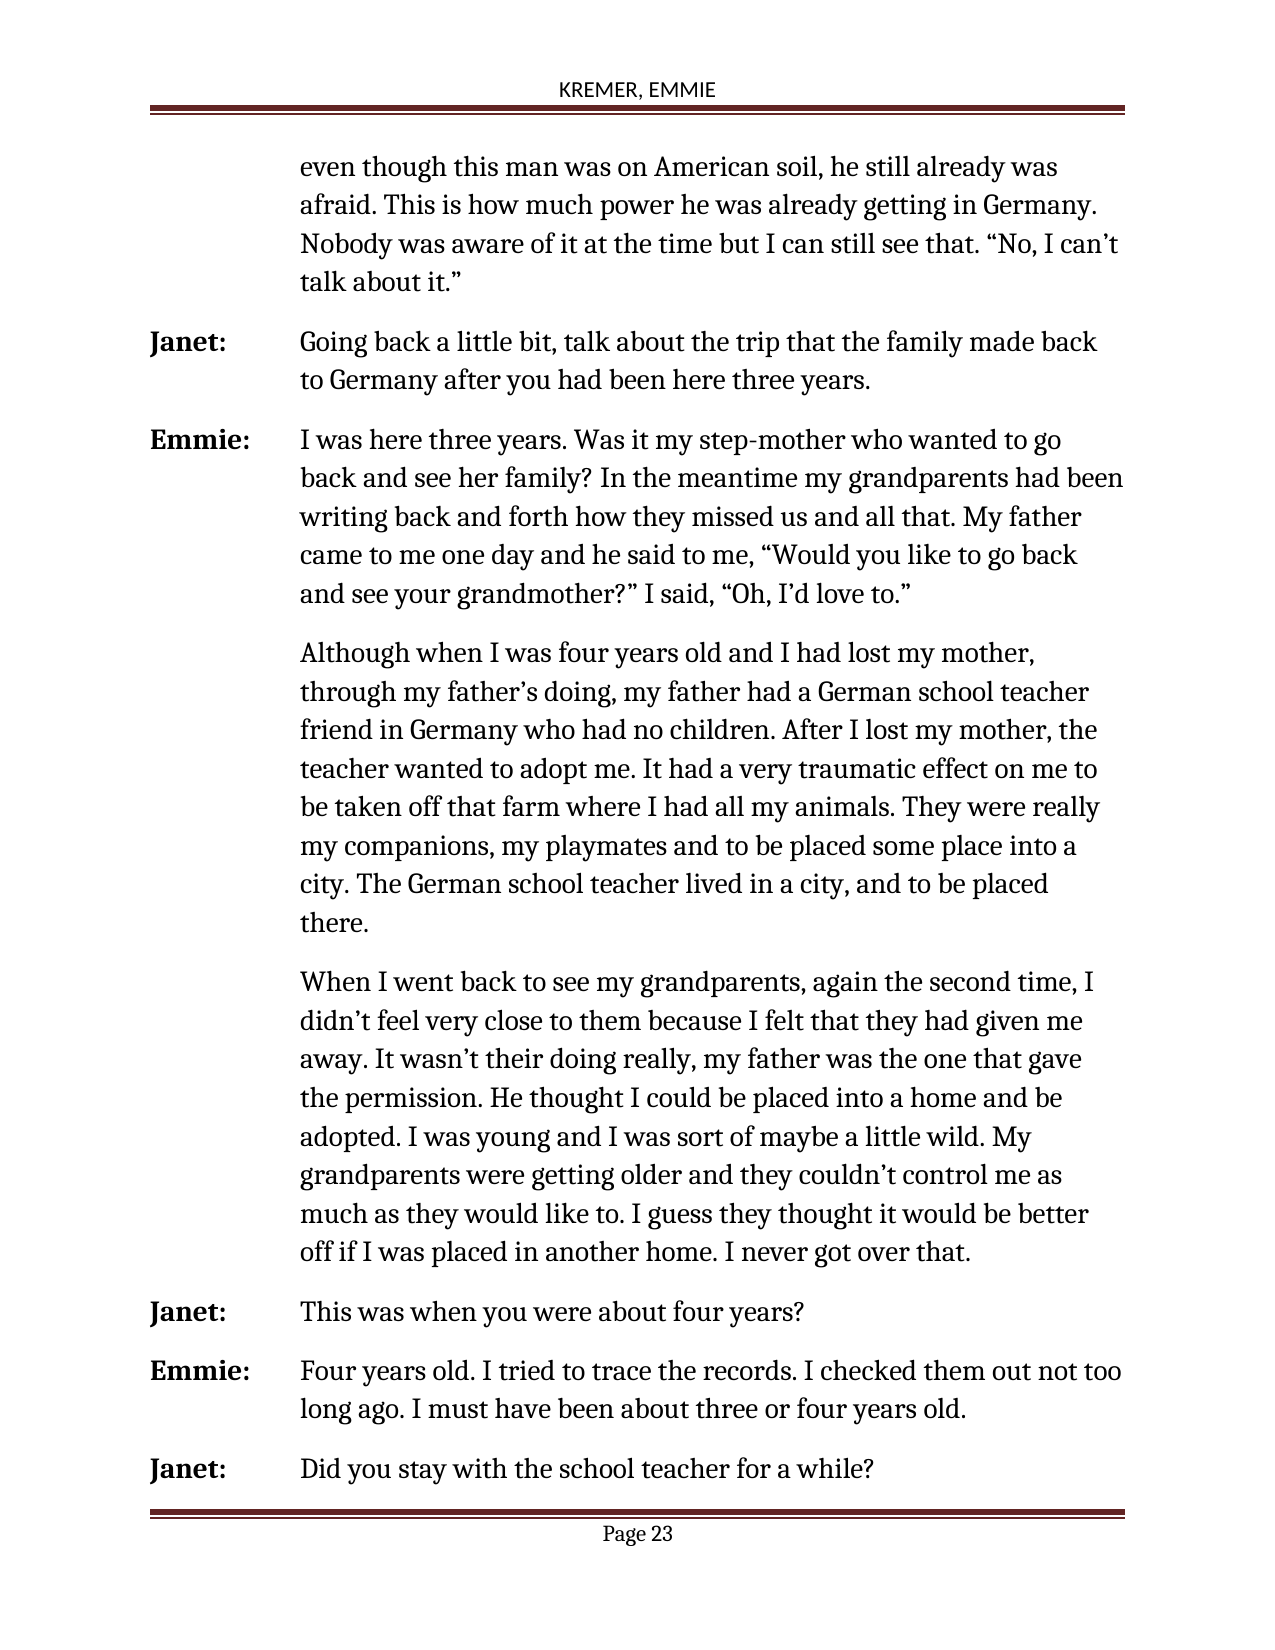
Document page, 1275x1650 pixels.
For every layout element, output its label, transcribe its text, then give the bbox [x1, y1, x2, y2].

text Emmie: Four years old. I tried to trace the records. I checked them out not too long ago. I must have been about three or four years old. [150, 1354, 1125, 1426]
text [300, 150, 1125, 299]
text Janet: Did you stay with the school teacher for a while? [150, 1452, 1125, 1486]
text Janet: This was when you were about four years? [150, 1295, 1125, 1328]
text Emmie: I was here three years. Was it my step-mother who wanted to go back and see her family? In the meantime my grandparents had been writing back and forth how they missed us and all that. My father came to me one day and he said to me, “Would you like to go back and see your grandmother?” I said, “Oh, I’d love to.” [150, 423, 1125, 611]
text Janet: Going back a little bit, talk about the trip that the family made back to Germany after you had been here three years. [150, 325, 1125, 397]
text When I went back to see my grandparents, again the second time, I didn’t feel very close to them because I felt that they had given me away. It wasn’t their doing really, my father was the one that gave the permission. He thought I could be placed into a home and be adopted. I was young and I was sort of maybe a little wild. My grandparents were getting older and they couldn’t control me as much as they would like to. I guess they thought it would be better off if I was placed in another home. I never got over that. [300, 966, 1125, 1269]
text Although when I was four years old and I had lost my mother, through my father’s doing, my father had a German school teacher friend in Germany who had no children. After I lost my mother, the teacher wanted to adopt me. It had a very traumatic effect on me to be taken off that farm where I had all my animals. They were really my companions, my playmates and to be placed some place into a city. The German school teacher lived in a city, and to be placed there. [300, 636, 1125, 940]
